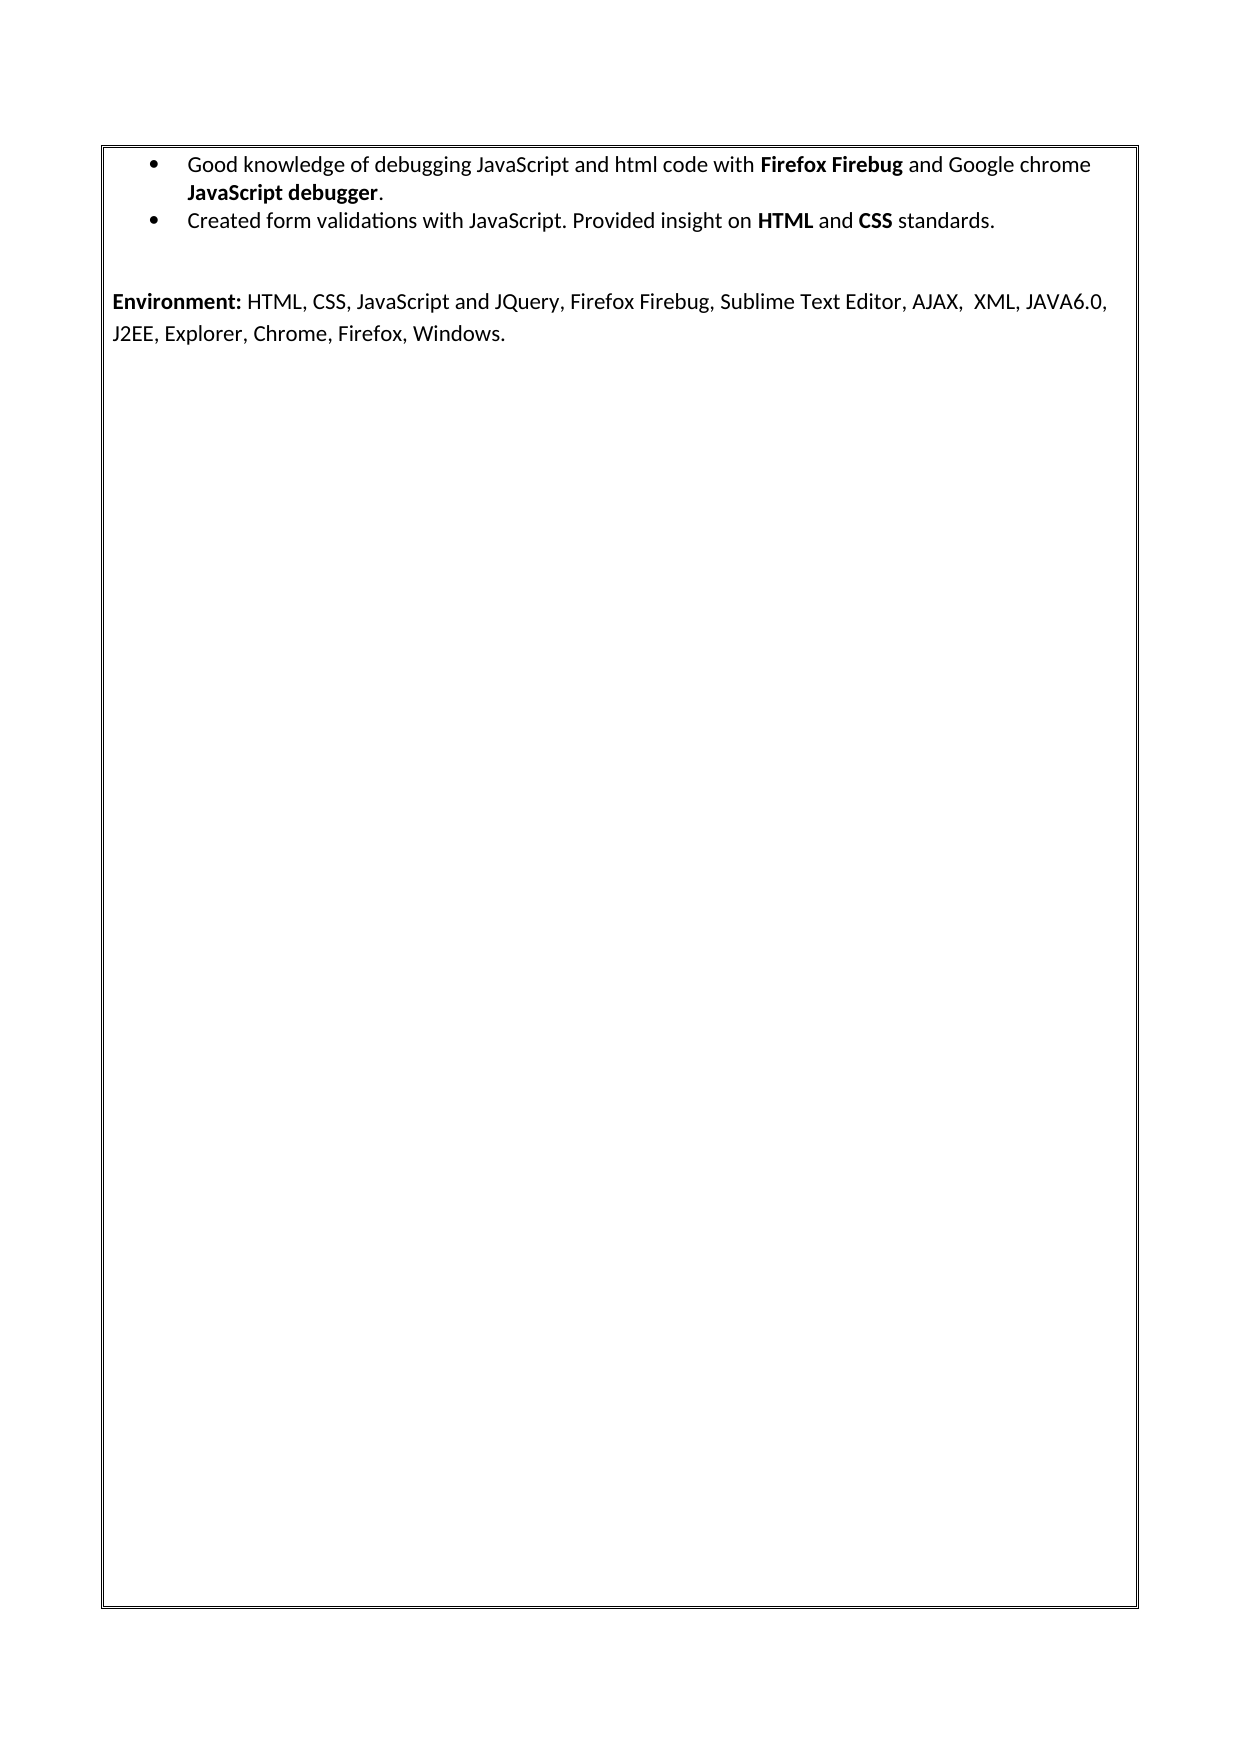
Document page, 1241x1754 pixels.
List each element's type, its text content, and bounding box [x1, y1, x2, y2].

list Good knowledge of debugging JavaScript and html code with Firefox Firebug and Google chrome JavaScript debugger. [150, 150, 1128, 206]
list Created form validations with JavaScript. Provided insight on HTML and CSS standards. [150, 206, 1128, 234]
text Environment: HTML, CSS, JavaScript and JQuery, Firefox Firebug, Sublime Text Editor, AJAX, XML, JAVA6.0, J2EE, Explorer, Chrome, Firefox, Windows. [112, 287, 1128, 347]
